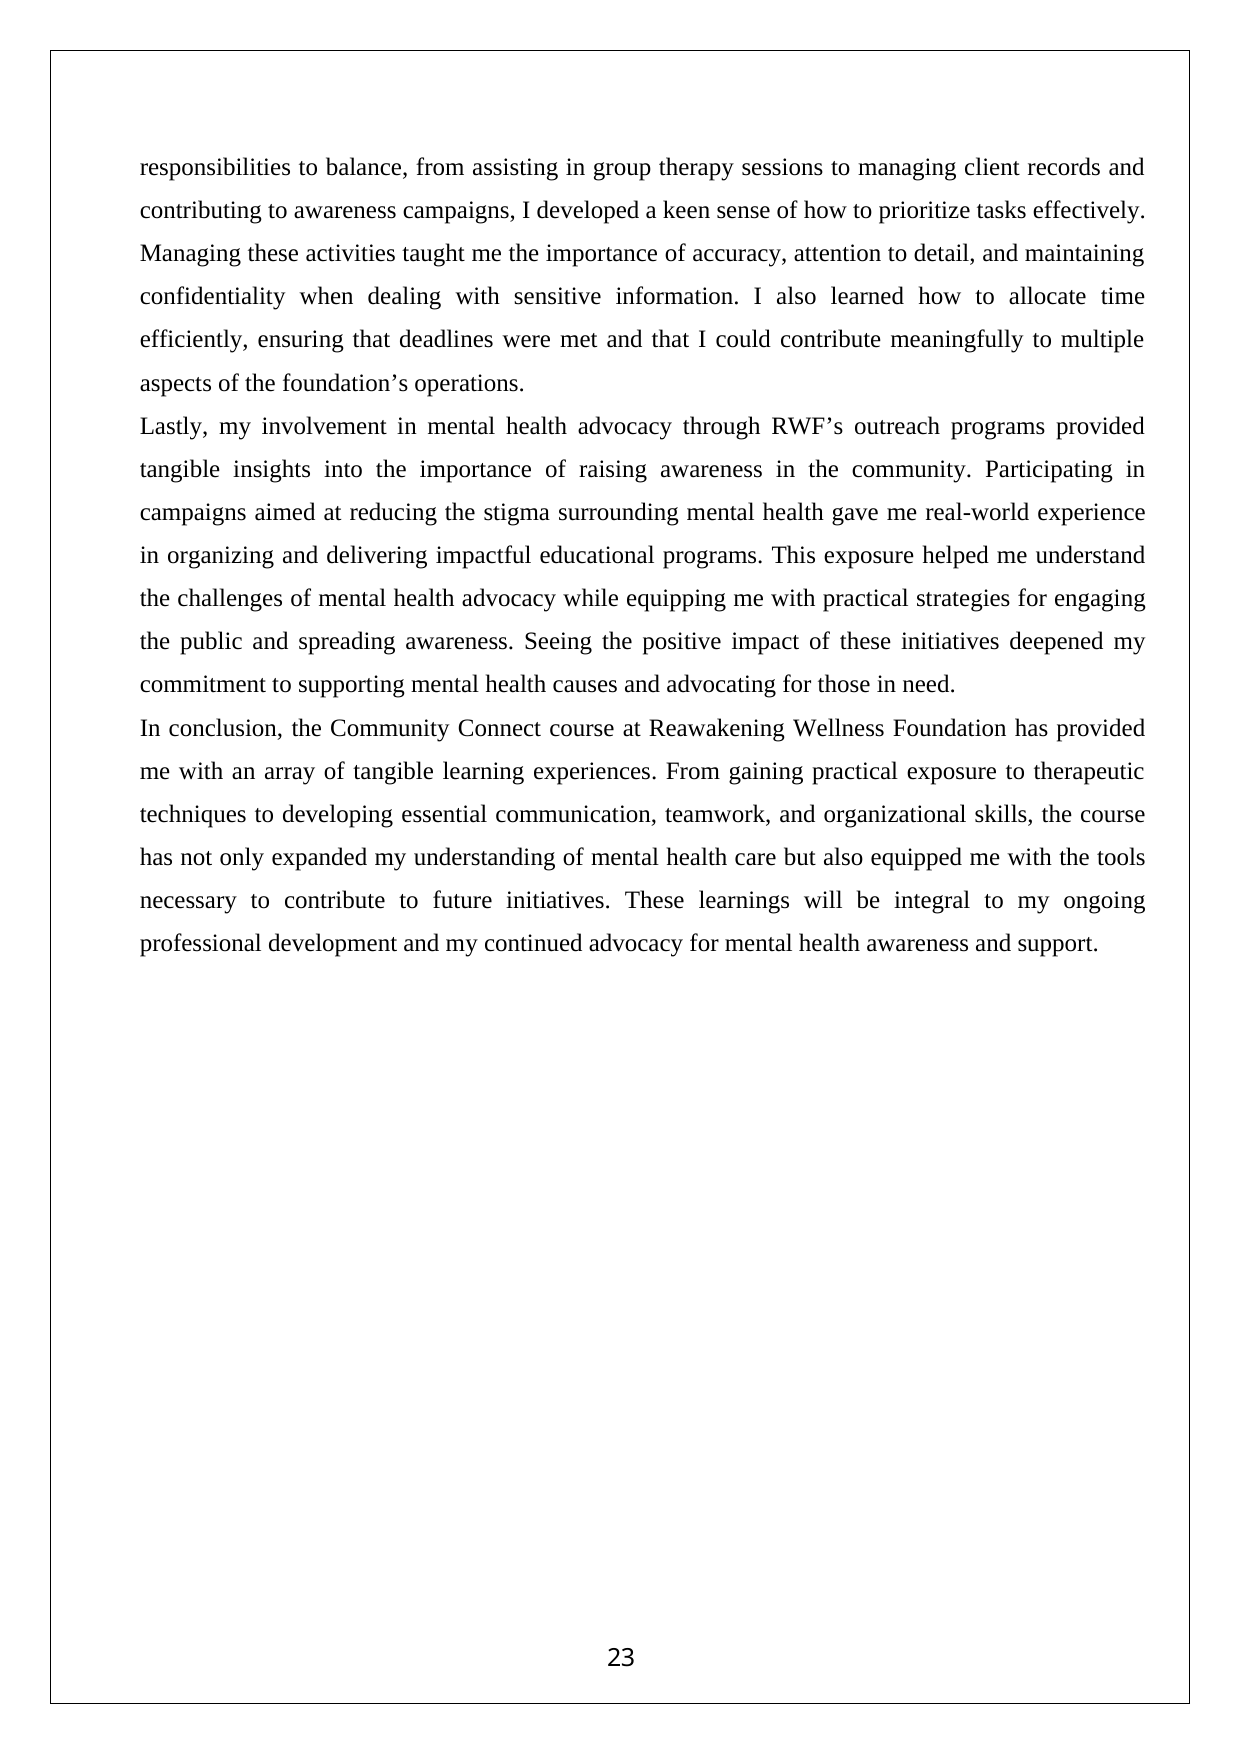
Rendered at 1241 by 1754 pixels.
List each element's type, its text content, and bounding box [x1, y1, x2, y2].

text Lastly, my involvement in mental health advocacy through RWF’s outreach programs provided tangible insights into the importance of raising awareness in the community. Participating in campaigns aimed at reducing the stigma surrounding mental health gave me real-world experience in organizing and delivering impactful educational programs. This exposure helped me understand the challenges of mental health advocacy while equipping me with practical strategies for engaging the public and spreading awareness. Seeing the positive impact of these initiatives deepened my commitment to supporting mental health causes and advocating for those in need. [139, 411, 1146, 698]
text In conclusion, the Community Connect course at Reawakening Wellness Foundation has provided me with an array of tangible learning experiences. From gaining practical exposure to therapeutic techniques to developing essential communication, teamwork, and organizational skills, the course has not only expanded my understanding of mental health care but also equipped me with the tools necessary to contribute to future initiatives. These learnings will be integral to my ongoing professional development and my continued advocacy for mental health awareness and support. [139, 713, 1146, 957]
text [139, 152, 1146, 396]
